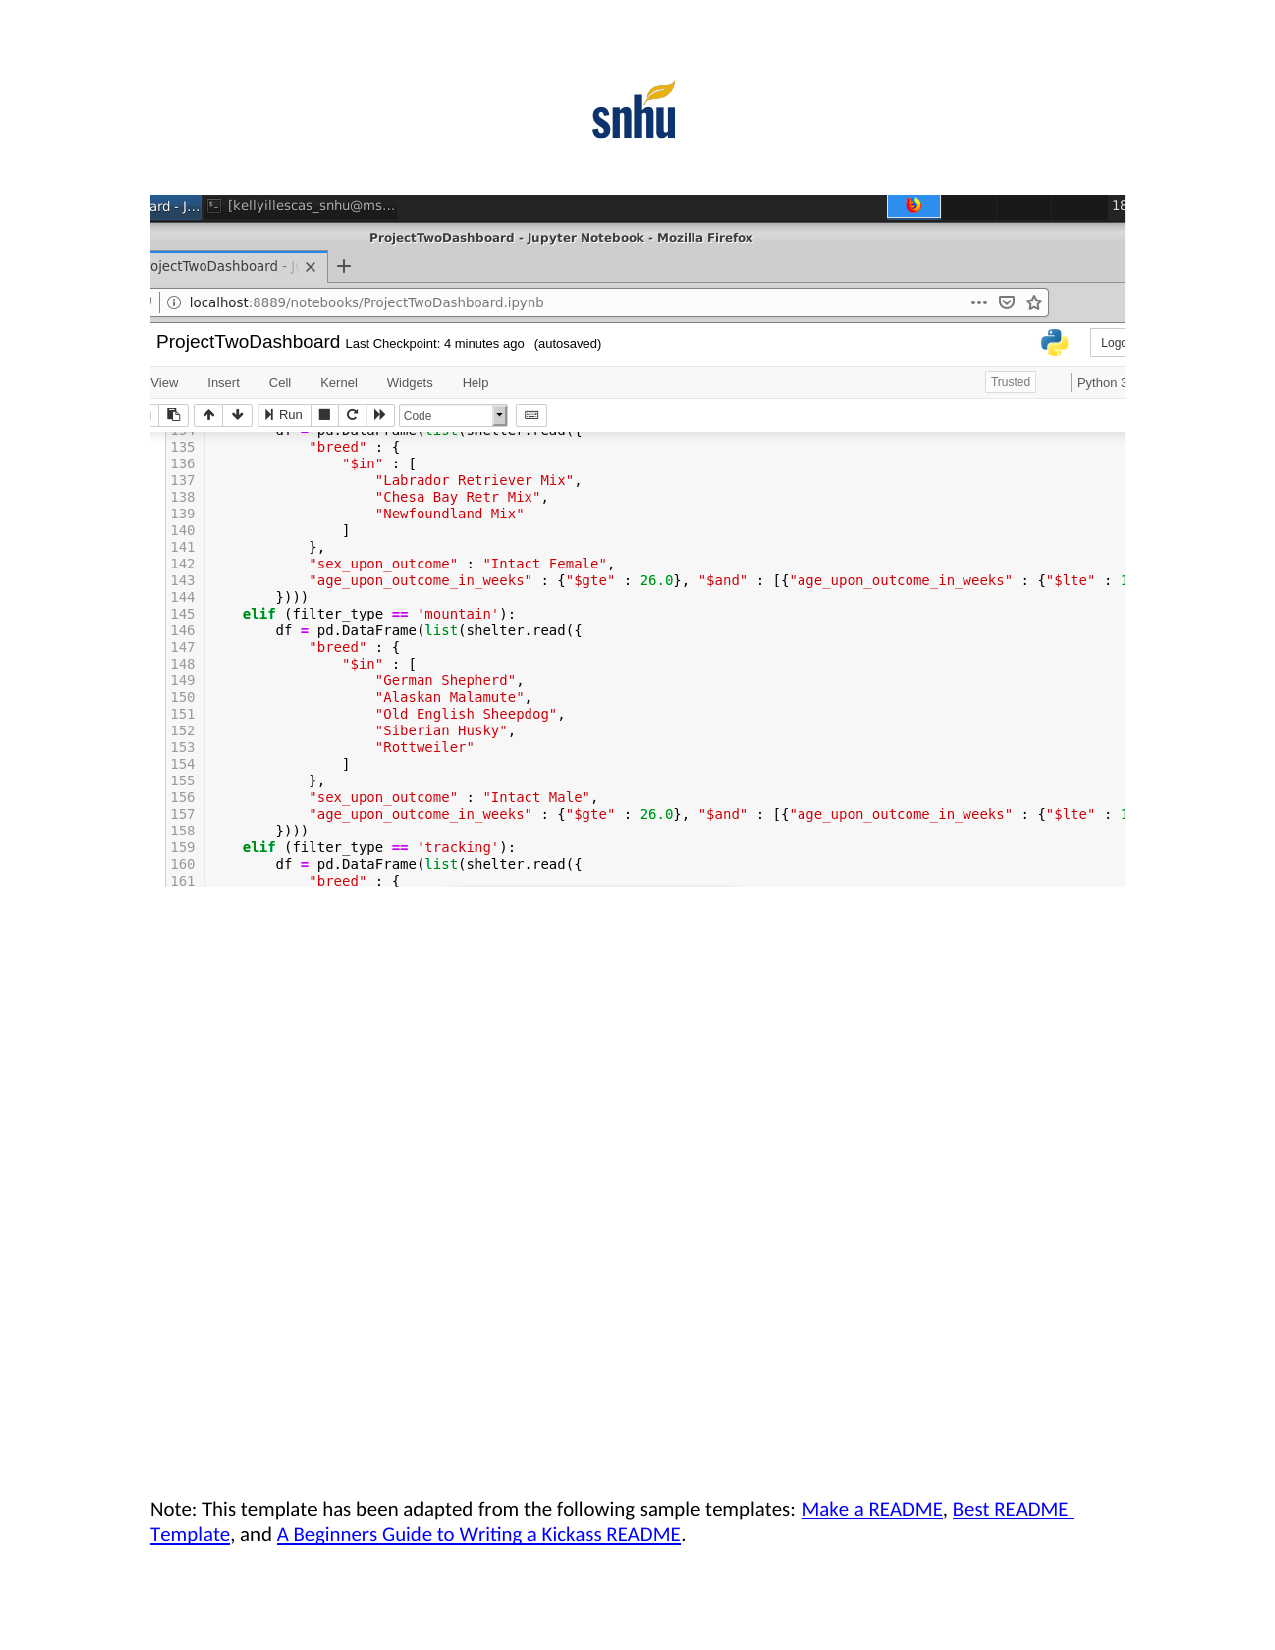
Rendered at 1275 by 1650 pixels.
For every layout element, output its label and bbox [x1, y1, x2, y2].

picture [150, 195, 1125, 887]
picture [573, 75, 702, 147]
